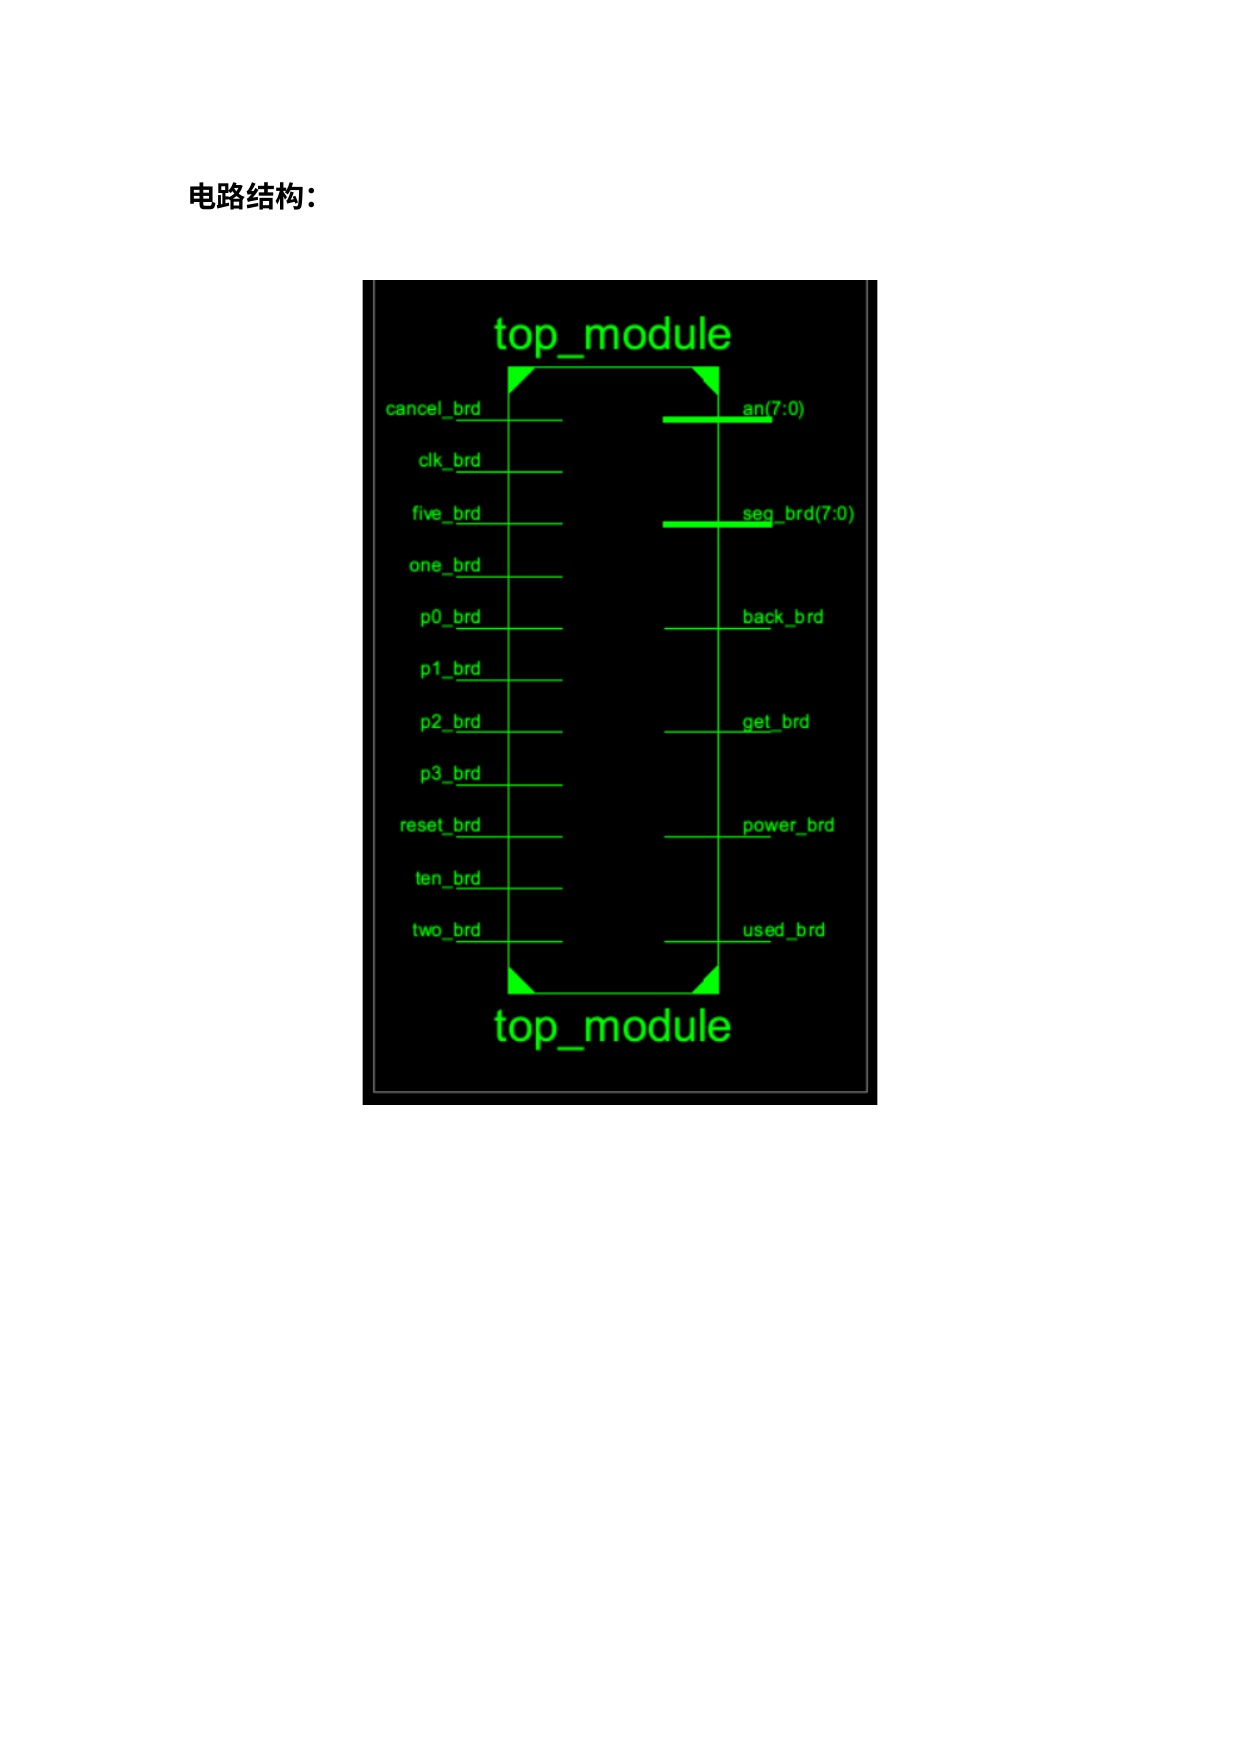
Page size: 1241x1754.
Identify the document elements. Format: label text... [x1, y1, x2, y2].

subtitle 电路结构： [187, 162, 1053, 227]
